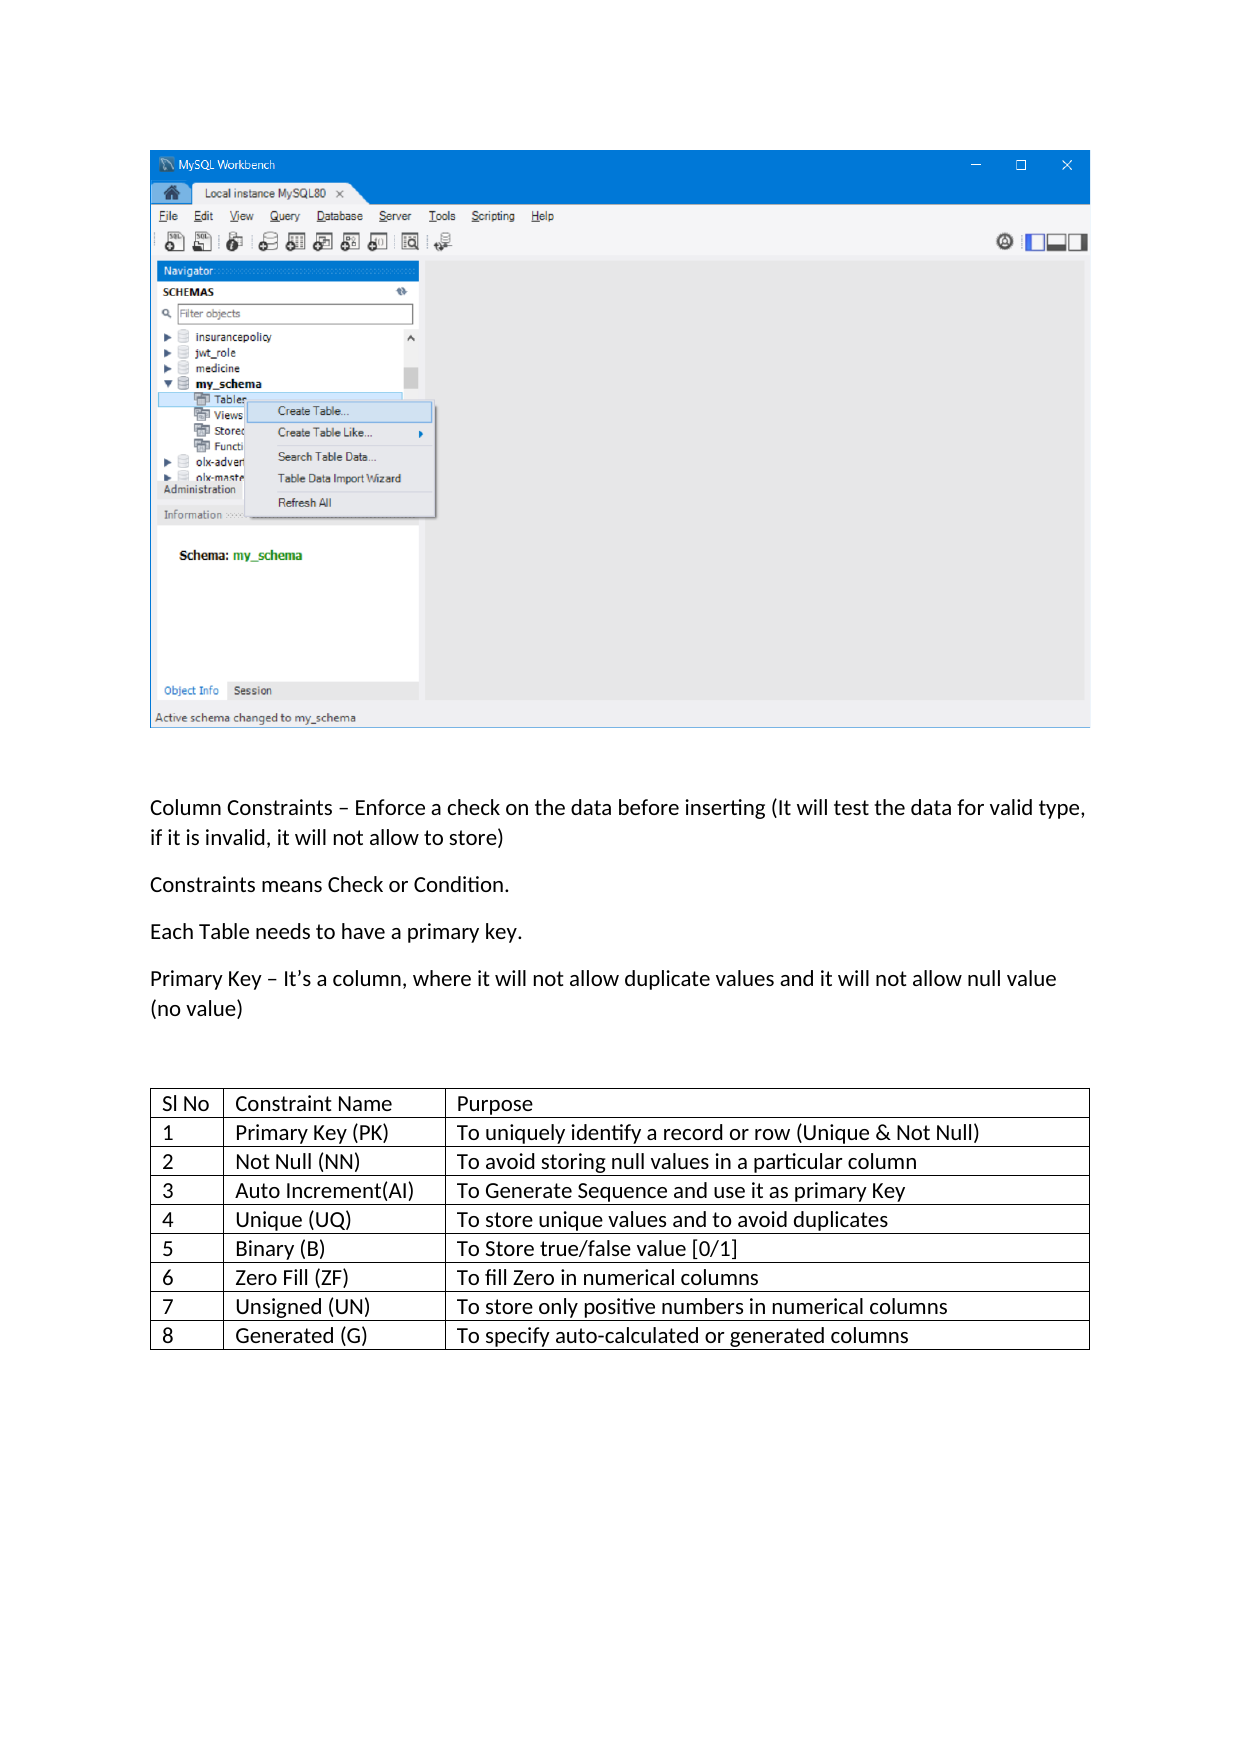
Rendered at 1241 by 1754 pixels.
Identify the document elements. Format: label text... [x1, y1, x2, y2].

table_header Constraint Name [224, 1089, 445, 1117]
table_cell Unsigned (UN) [224, 1292, 445, 1320]
table_cell Not Null (NN) [224, 1147, 445, 1175]
table_cell 7 [151, 1292, 223, 1320]
table_cell Primary Key (PK) [224, 1118, 445, 1146]
table_cell Zero Fill (ZF) [224, 1263, 445, 1291]
table_cell To Store true/false value [0/1] [446, 1234, 1089, 1262]
table_cell 3 [151, 1176, 223, 1204]
table_cell To store only positive numbers in numerical columns [446, 1292, 1089, 1320]
text Column Constraints – Enforce a check on the data before inserting (It will test the data for valid type, if it is invalid, it will not allow to store) [150, 793, 1090, 851]
table_cell To store unique values and to avoid duplicates [446, 1205, 1089, 1233]
table_cell Binary (B) [224, 1234, 445, 1262]
table_cell To uniquely identify a record or row (Unique & Not Null) [446, 1118, 1089, 1146]
table_cell To specify auto-calculated or generated columns [446, 1321, 1089, 1349]
table_cell To Generate Sequence and use it as primary Key [446, 1176, 1089, 1204]
text Constraints means Check or Condition. [150, 870, 1090, 898]
text Each Table needs to have a primary key. [150, 917, 1090, 945]
table_cell 6 [151, 1263, 223, 1291]
table_cell 2 [151, 1147, 223, 1175]
table_cell Generated (G) [224, 1321, 445, 1349]
table_header Sl No [151, 1089, 223, 1117]
table_cell 4 [151, 1205, 223, 1233]
table_cell To fill Zero in numerical columns [446, 1263, 1089, 1291]
picture [150, 150, 1091, 728]
table_cell Unique (UQ) [224, 1205, 445, 1233]
table_header Purpose [446, 1089, 1089, 1117]
table_cell To avoid storing null values in a particular column [446, 1147, 1089, 1175]
table_cell 1 [151, 1118, 223, 1146]
text Primary Key – It’s a column, where it will not allow duplicate values and it will not allow null value (no value) [150, 964, 1090, 1022]
table_cell 8 [151, 1321, 223, 1349]
table_cell 5 [151, 1234, 223, 1262]
table_cell Auto Increment(AI) [224, 1176, 445, 1204]
